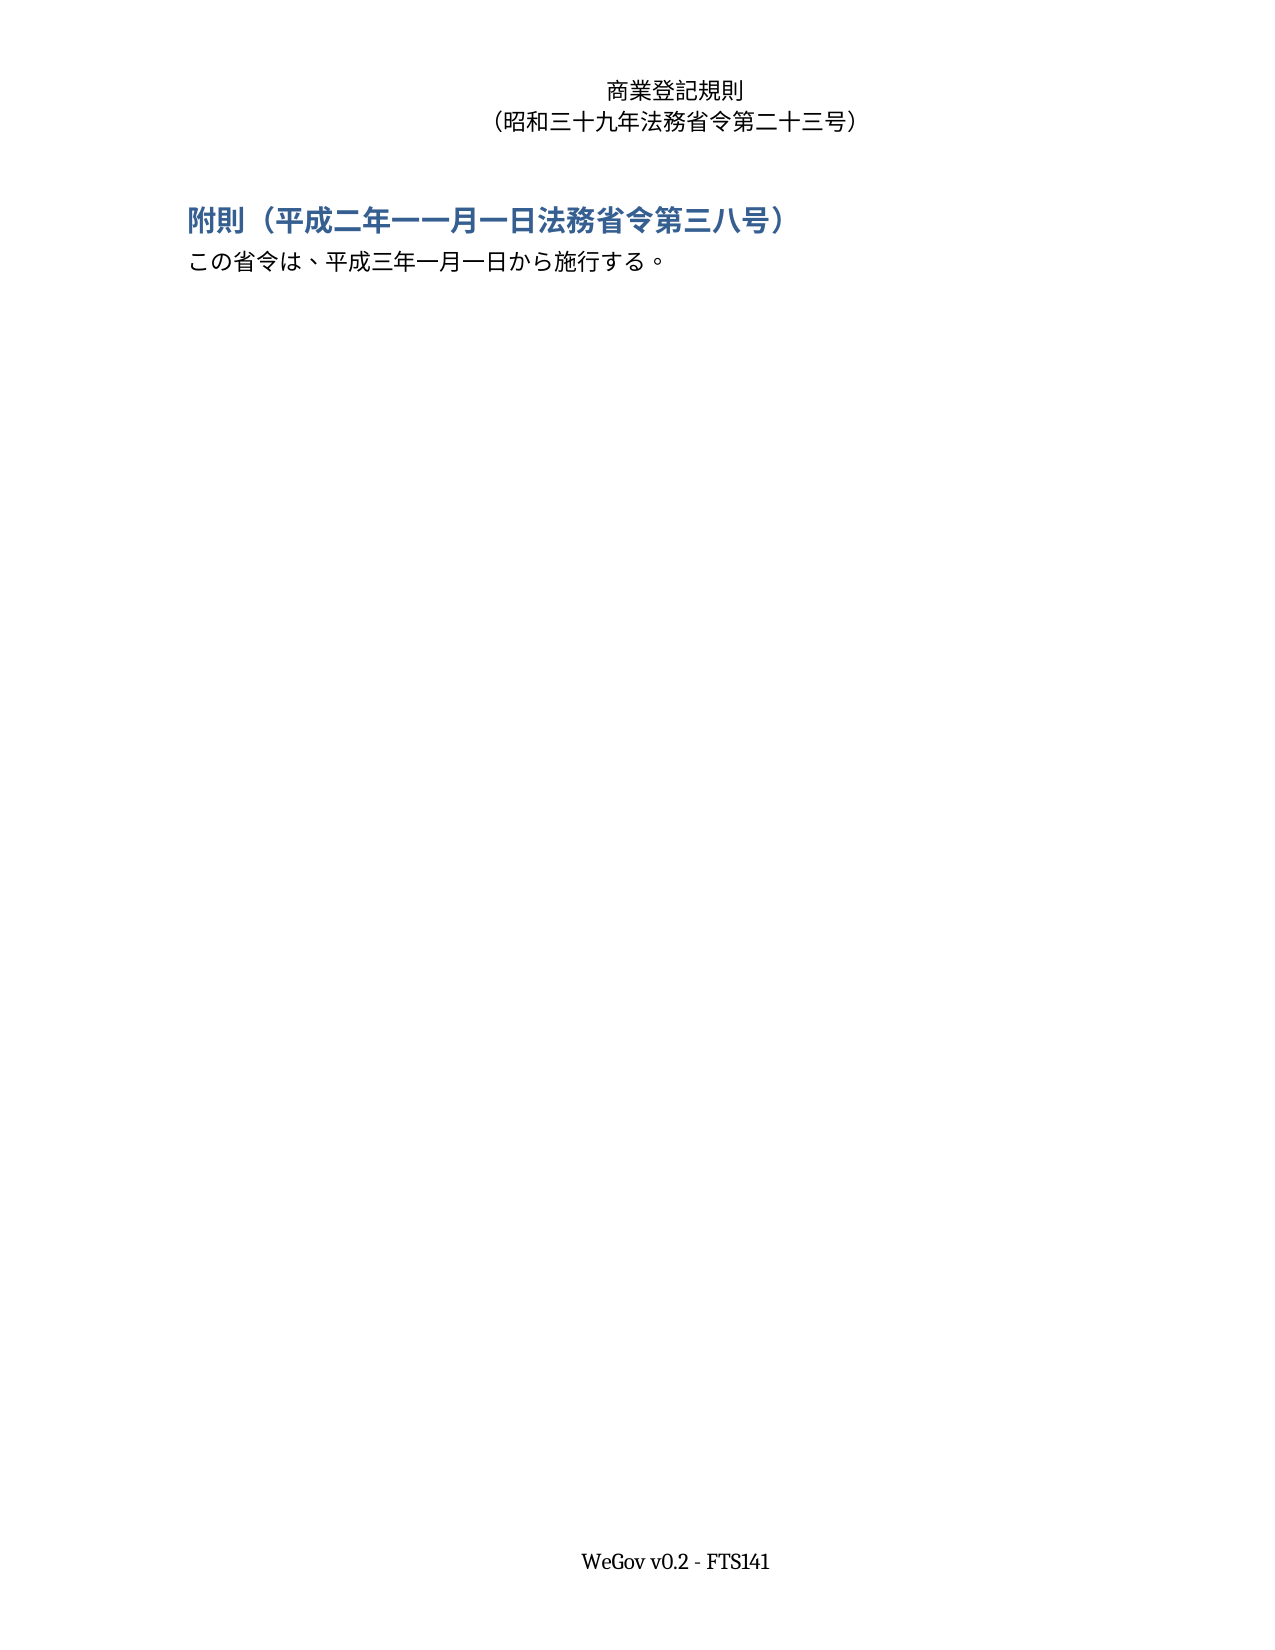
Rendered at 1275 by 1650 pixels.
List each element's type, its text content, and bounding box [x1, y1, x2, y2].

subtitle 附則（平成二年一一月一日法務省令第三八号） [187, 200, 1087, 240]
text この省令は、平成三年一月一日から施行する。 [187, 246, 1087, 277]
